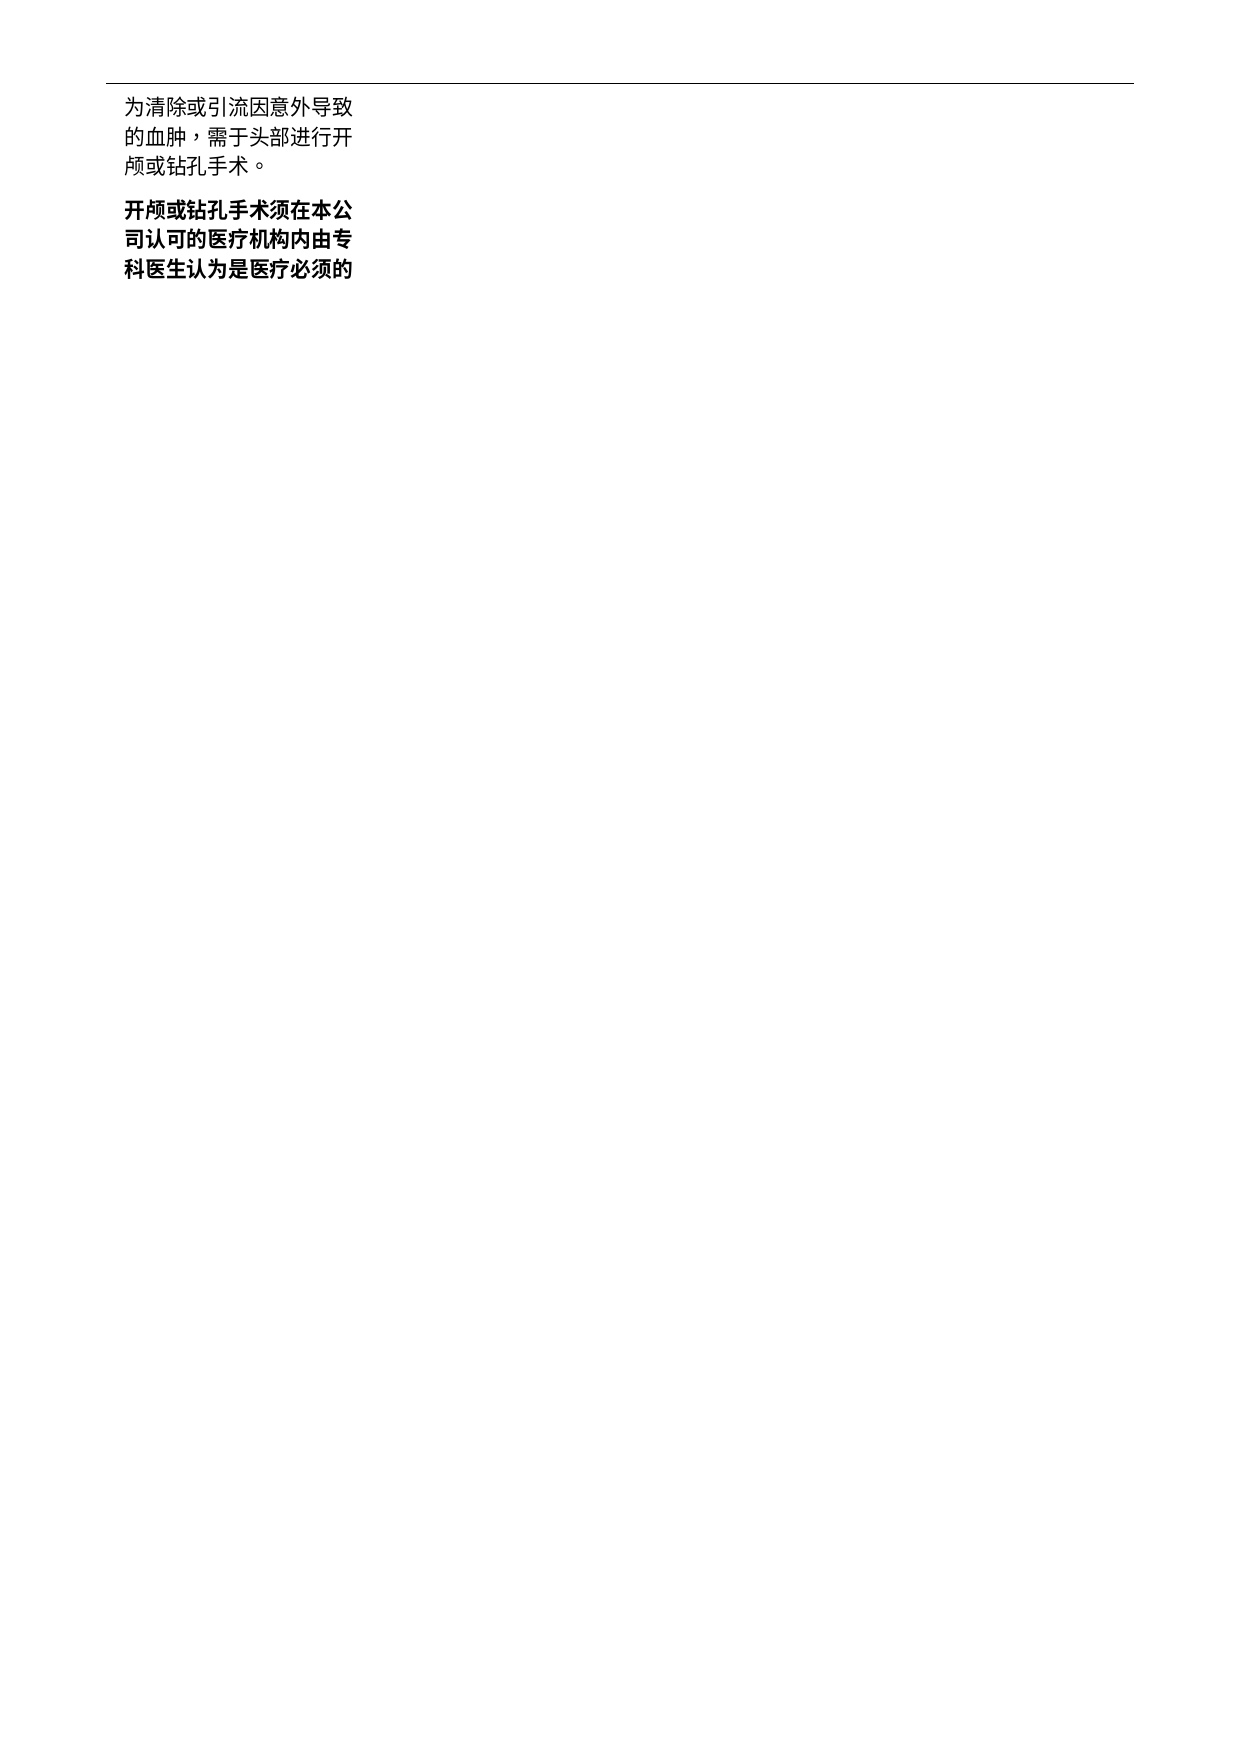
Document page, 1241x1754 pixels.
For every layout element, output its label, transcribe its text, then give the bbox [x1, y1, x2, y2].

subtitle 开颅或钻孔手术须在本公司认可的医疗机构内由专科医生认为是医疗必须的 [124, 194, 369, 284]
text 为清除或引流因意外导致的血肿，需于头部进行开颅或钻孔手术。 [124, 92, 369, 181]
